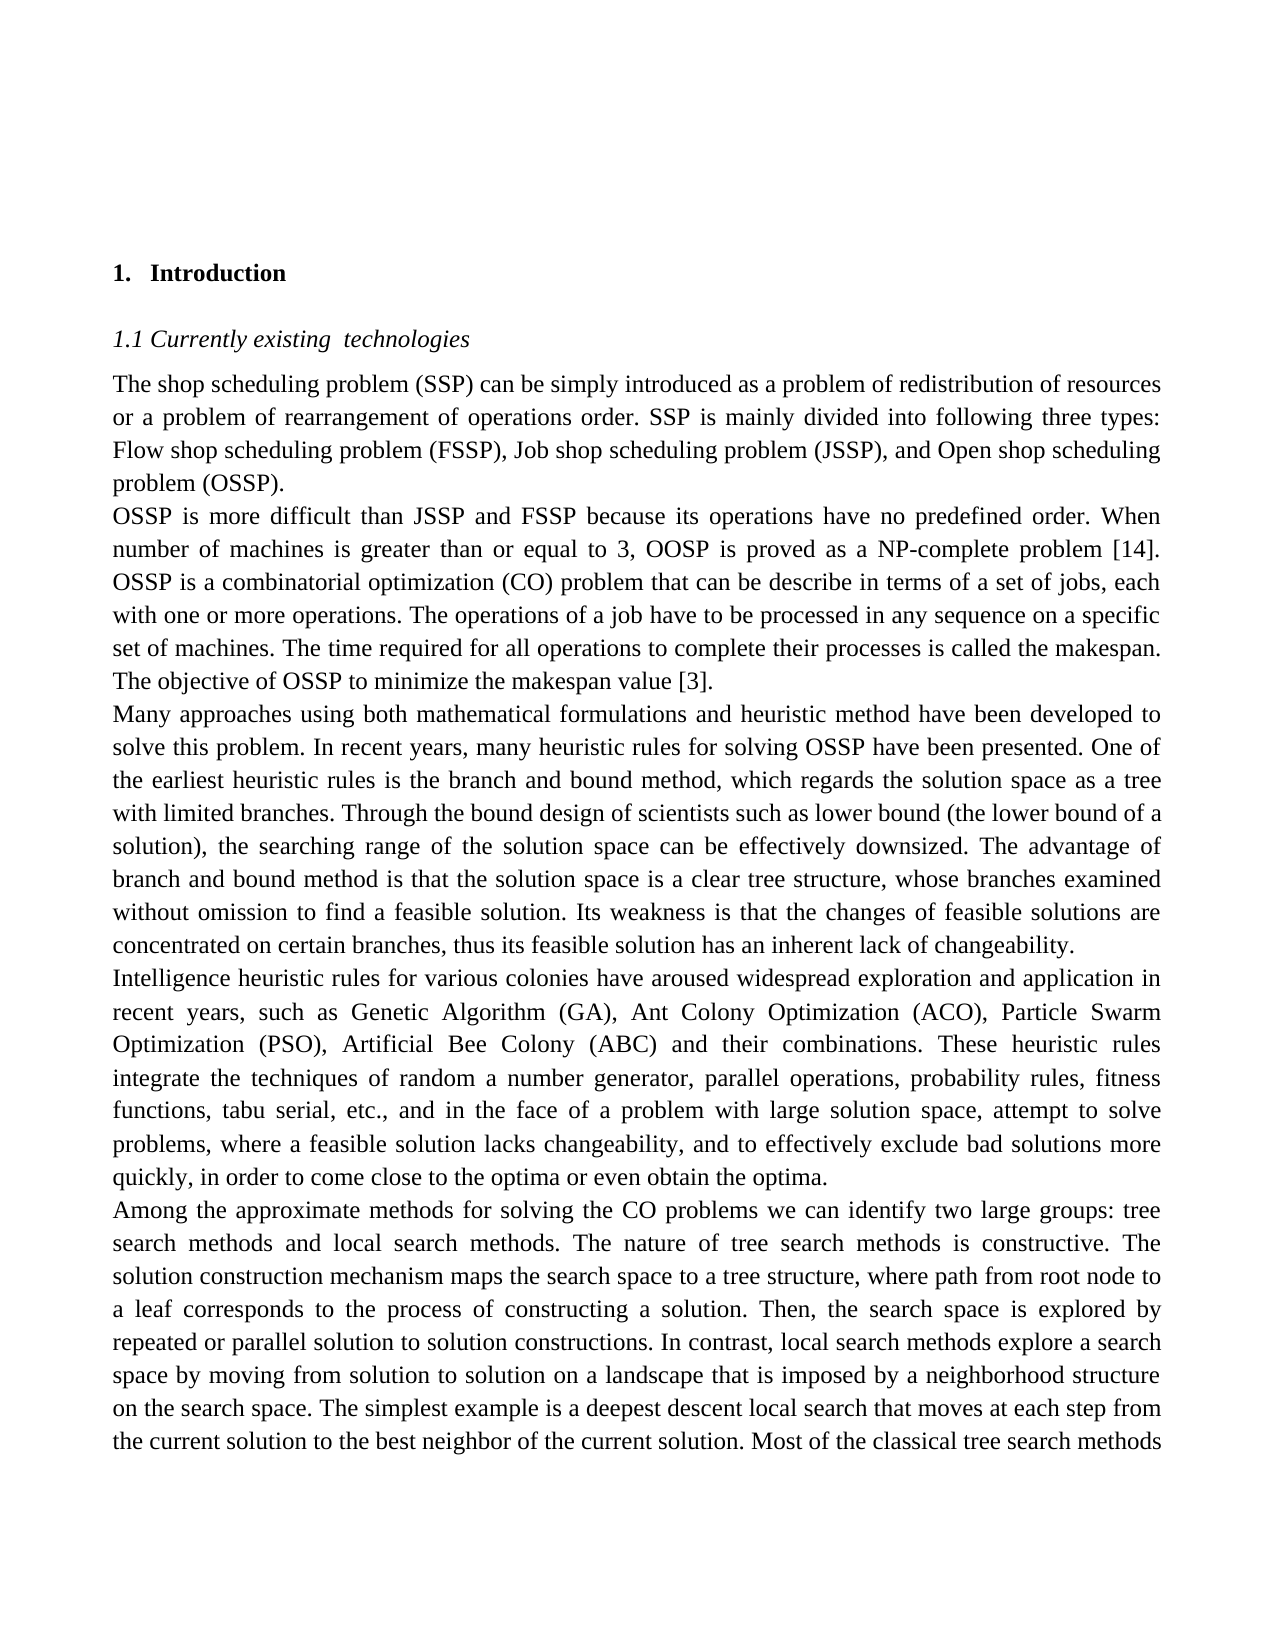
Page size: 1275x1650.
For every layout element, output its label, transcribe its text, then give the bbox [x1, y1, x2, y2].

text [112, 1195, 1162, 1454]
text Many approaches using both mathematical formulations and heuristic method have been developed to solve this problem. In recent years, many heuristic rules for solving OSSP have been presented. One of the earliest heuristic rules is the branch and bound method, which regards the solution space as a tree with limited branches. Through the bound design of scientists such as lower bound (the lower bound of a solution), the searching range of the solution space can be effectively downsized. The advantage of branch and bound method is that the solution space is a clear tree structure, whose branches examined without omission to find a feasible solution. Its weakness is that the changes of feasible solutions are concentrated on certain branches, thus its feasible solution has an inherent lack of changeability. [112, 699, 1162, 959]
list Currently existing technologies [112, 324, 1162, 352]
text Intelligence heuristic rules for various colonies have aroused widespread exploration and application in recent years, such as Genetic Algorithm (GA), Ant Colony Optimization (ACO), Particle Swarm Optimization (PSO), Artificial Bee Colony (ABC) and their combinations. These heuristic rules integrate the techniques of random a number generator, parallel operations, probability rules, fitness functions, tabu serial, etc., and in the face of a problem with large solution space, attempt to solve problems, where a feasible solution lacks changeability, and to effectively exclude bad solutions more quickly, in order to come close to the optima or even obtain the optima. [112, 963, 1162, 1190]
text The shop scheduling problem (SSP) can be simply introduced as a problem of redistribution of resources or a problem of rearrangement of operations order. SSP is mainly divided into following three types: Flow shop scheduling problem (FSSP), Job shop scheduling problem (JSSP), and Open shop scheduling problem (OSSP). [112, 369, 1162, 497]
list Introduction [112, 258, 1162, 286]
text OSSP is more difficult than JSSP and FSSP because its operations have no predefined order. When number of machines is greater than or equal to 3, OOSP is proved as a NP-complete problem [14]. OSSP is a combinatorial optimization (CO) problem that can be describe in terms of a set of jobs, each with one or more operations. The operations of a job have to be processed in any sequence on a specific set of machines. The time required for all operations to complete their processes is called the makespan. The objective of OSSP to minimize the makespan value [3]. [112, 501, 1162, 695]
